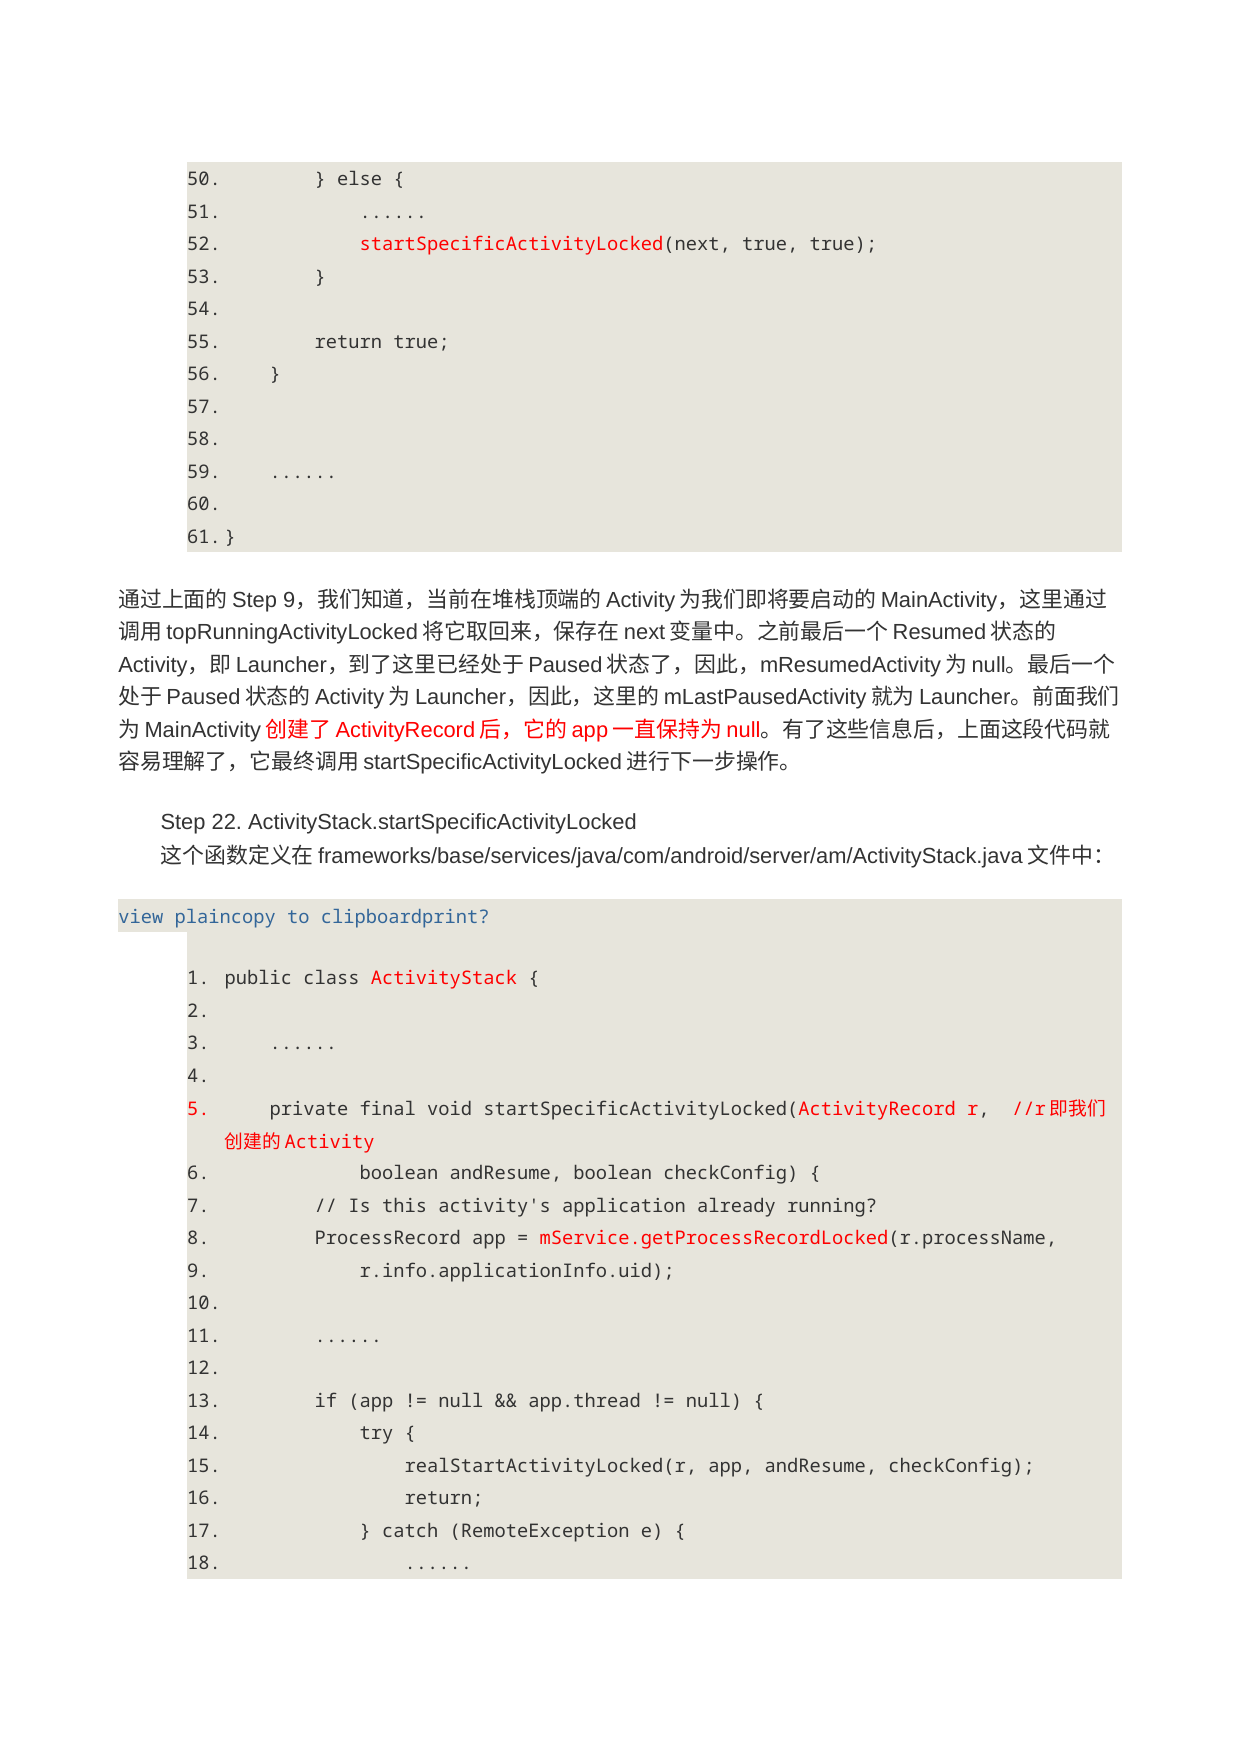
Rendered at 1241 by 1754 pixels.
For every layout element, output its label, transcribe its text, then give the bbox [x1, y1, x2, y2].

list realStartActivityLocked(r, app, andResume, checkConfig); [187, 1449, 1122, 1481]
list if (app != null && app.thread != null) { [187, 1384, 1122, 1416]
list ...... [187, 1546, 1122, 1579]
list ProcessRecord app = mService.getProcessRecordLocked(r.processName, [187, 1221, 1122, 1254]
list } [187, 357, 1122, 389]
list private final void startSpecificActivityLocked(ActivityRecord r, //r即我们创建的Activity [187, 1091, 1122, 1156]
list ...... [187, 194, 1122, 227]
text Step 22. ActivityStack.startSpecificActivityLocked 这个函数定义在frameworks/base/services/java/com/android/server/am/ActivityStack.java文件中： [118, 805, 1122, 870]
list ...... [187, 454, 1122, 487]
list try { [187, 1416, 1122, 1449]
list public class ActivityStack { [187, 961, 1122, 994]
list // Is this activity's application already running? [187, 1189, 1122, 1221]
list r.info.applicationInfo.uid); [187, 1254, 1122, 1286]
list return true; [187, 324, 1122, 357]
list } else { [187, 162, 1122, 194]
list boolean andResume, boolean checkConfig) { [187, 1156, 1122, 1189]
list } [187, 519, 1122, 552]
list ...... [187, 1319, 1122, 1351]
list } catch (RemoteException e) { [187, 1514, 1122, 1546]
list ...... [187, 1026, 1122, 1059]
list startSpecificActivityLocked(next, true, true); [187, 227, 1122, 259]
list return; [187, 1481, 1122, 1514]
text view plaincopy to clipboardprint? [118, 899, 1122, 932]
text 通过上面的Step 9，我们知道，当前在堆栈顶端的Activity为我们即将要启动的MainActivity，这里通过调用topRunningActivityLocked将它取回来，保存在next变量中。之前最后一个Resumed状态的Activity，即Launcher，到了这里已经处于Paused状态了，因此，mResumedActivity为null。最后一个处于Paused状态的Activity为Launcher，因此，这里的mLastPausedActivity就为Launcher。前面我们为MainActivity创建了ActivityRecord后，它的app一直保持为null。有了这些信息后，上面这段代码就容易理解了，它最终调用startSpecificActivityLocked进行下一步操作。 [118, 581, 1122, 776]
list } [187, 259, 1122, 292]
